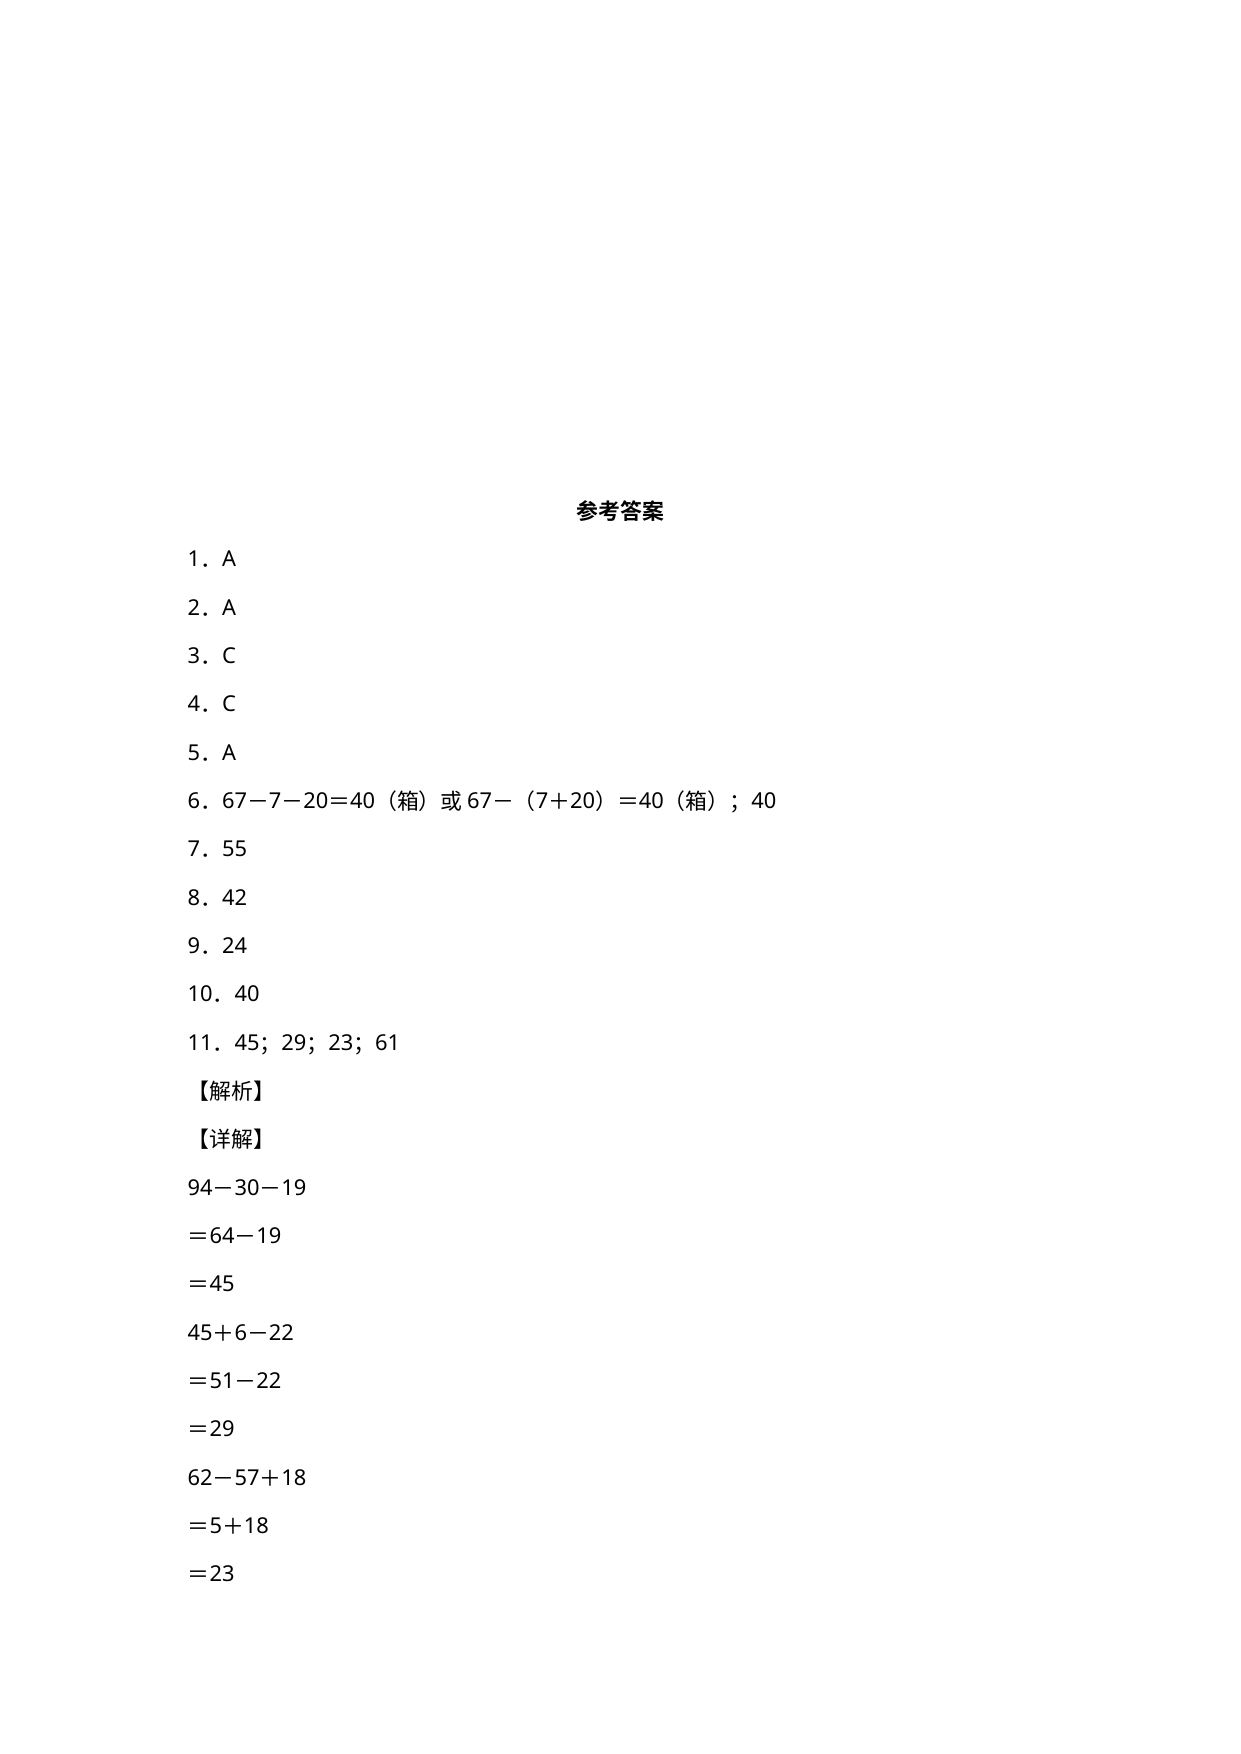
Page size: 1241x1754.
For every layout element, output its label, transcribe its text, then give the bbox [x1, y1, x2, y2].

text 45＋6－22 [187, 1315, 1053, 1348]
text ＝5＋18 [187, 1509, 1053, 1541]
text 3．C [187, 639, 1053, 671]
text 94－30－19 [187, 1170, 1053, 1203]
text 2．A [187, 590, 1053, 623]
text ＝45 [187, 1267, 1053, 1299]
text 5．A [187, 735, 1053, 768]
text 62－57＋18 [187, 1460, 1053, 1493]
text 【详解】 [187, 1122, 1053, 1154]
text 10．40 [187, 977, 1053, 1009]
text 6．67－7－20＝40（箱）或67－（7＋20）＝40（箱）；40 [187, 784, 1053, 816]
text 【解析】 [187, 1074, 1053, 1106]
text 11．45；29；23；61 [187, 1025, 1053, 1058]
text ＝29 [187, 1412, 1053, 1444]
text 7．55 [187, 832, 1053, 864]
text 1．A [187, 542, 1053, 574]
text 参考答案 [187, 494, 1053, 526]
text ＝23 [187, 1557, 1053, 1589]
text ＝64－19 [187, 1219, 1053, 1251]
text 8．42 [187, 880, 1053, 913]
text 4．C [187, 687, 1053, 719]
text 9．24 [187, 929, 1053, 961]
text ＝51－22 [187, 1364, 1053, 1396]
